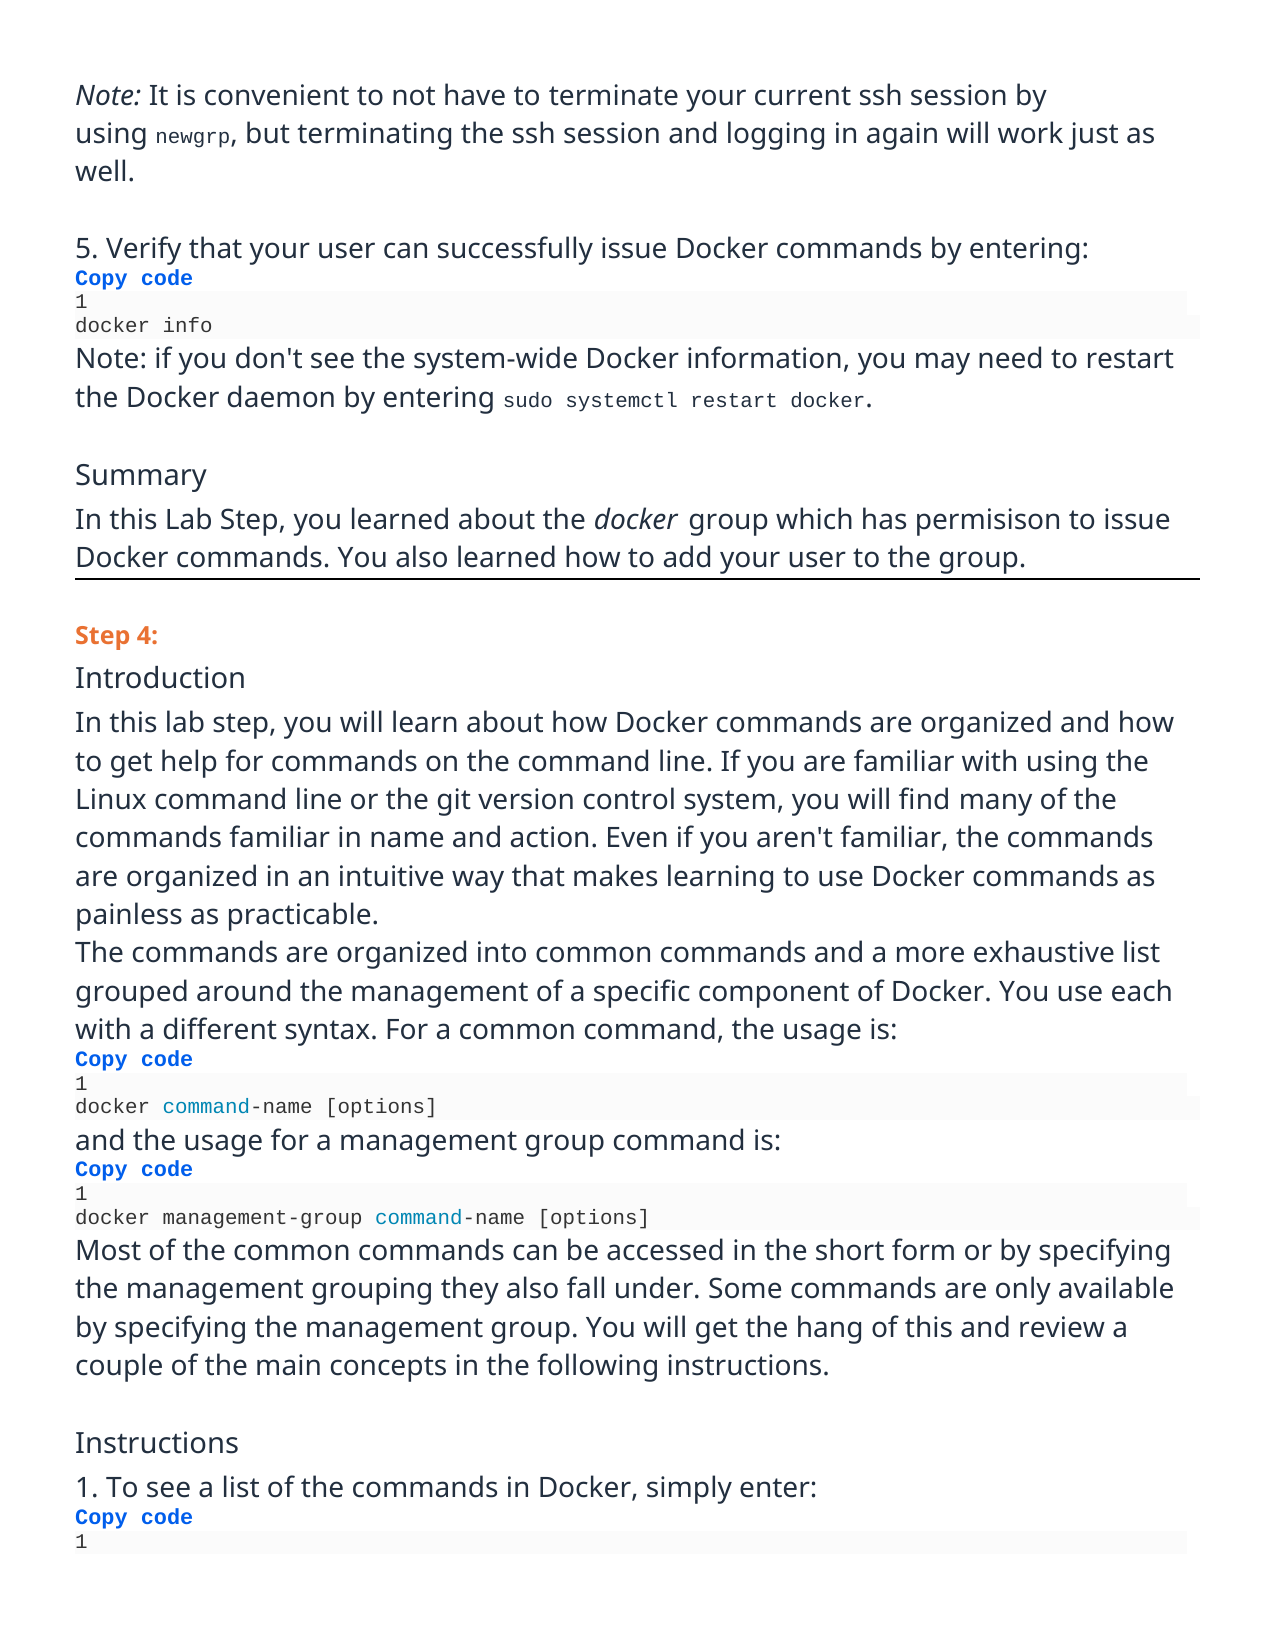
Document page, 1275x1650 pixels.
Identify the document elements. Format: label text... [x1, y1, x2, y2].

text Copy code [75, 267, 1200, 291]
text docker command-name [options] [75, 1096, 1200, 1120]
text In this lab step, you will learn about how Docker commands are organized and how to get help for commands on the command line. If you are familiar with using the Linux command line or the git version control system, you will find many of the commands familiar in name and action. Even if you aren't familiar, the commands are organized in an intuitive way that makes learning to use Docker commands as painless as practicable. [75, 703, 1200, 933]
text 1. To see a list of the commands in Docker, simply enter: [75, 1468, 1200, 1506]
text Copy code [75, 1048, 1200, 1073]
text In this Lab Step, you learned about the docker group which has permisison to issue Docker commands. You also learned how to add your user to the group. [75, 499, 1200, 578]
subtitle Introduction [75, 657, 1200, 697]
text Step 4: [75, 618, 1200, 652]
subtitle Summary [75, 454, 1200, 493]
text Note: It is convenient to not have to terminate your current ssh session by using newgrp, but terminating the ssh session and logging in again will work just as well. [75, 75, 1200, 190]
text Note: if you don't see the system-wide Docker information, you may need to restart the Docker daemon by entering sudo systemctl restart docker. [75, 339, 1200, 415]
text and the usage for a management group command is: [75, 1120, 1200, 1158]
text Most of the common commands can be accessed in the short form or by specifying the management grouping they also fall under. Some commands are only available by specifying the management group. You will get the hang of this and review a couple of the main concepts in the following instructions. [75, 1230, 1200, 1384]
text 5. Verify that your user can successfully issue Docker commands by entering: [75, 228, 1200, 267]
text The commands are organized into common commands and a more exhaustive list grouped around the management of a specific component of Docker. You use each with a different syntax. For a common command, the usage is: [75, 933, 1200, 1048]
subtitle Instructions [75, 1422, 1200, 1462]
text Copy code [75, 1506, 1200, 1531]
text docker info [75, 315, 1200, 339]
text 1 [75, 1183, 1187, 1207]
text 1 [75, 291, 1187, 315]
text Copy code [75, 1158, 1200, 1183]
text 1 [75, 1531, 1187, 1554]
text 1 [75, 1073, 1187, 1096]
text docker management-group command-name [options] [75, 1207, 1200, 1230]
